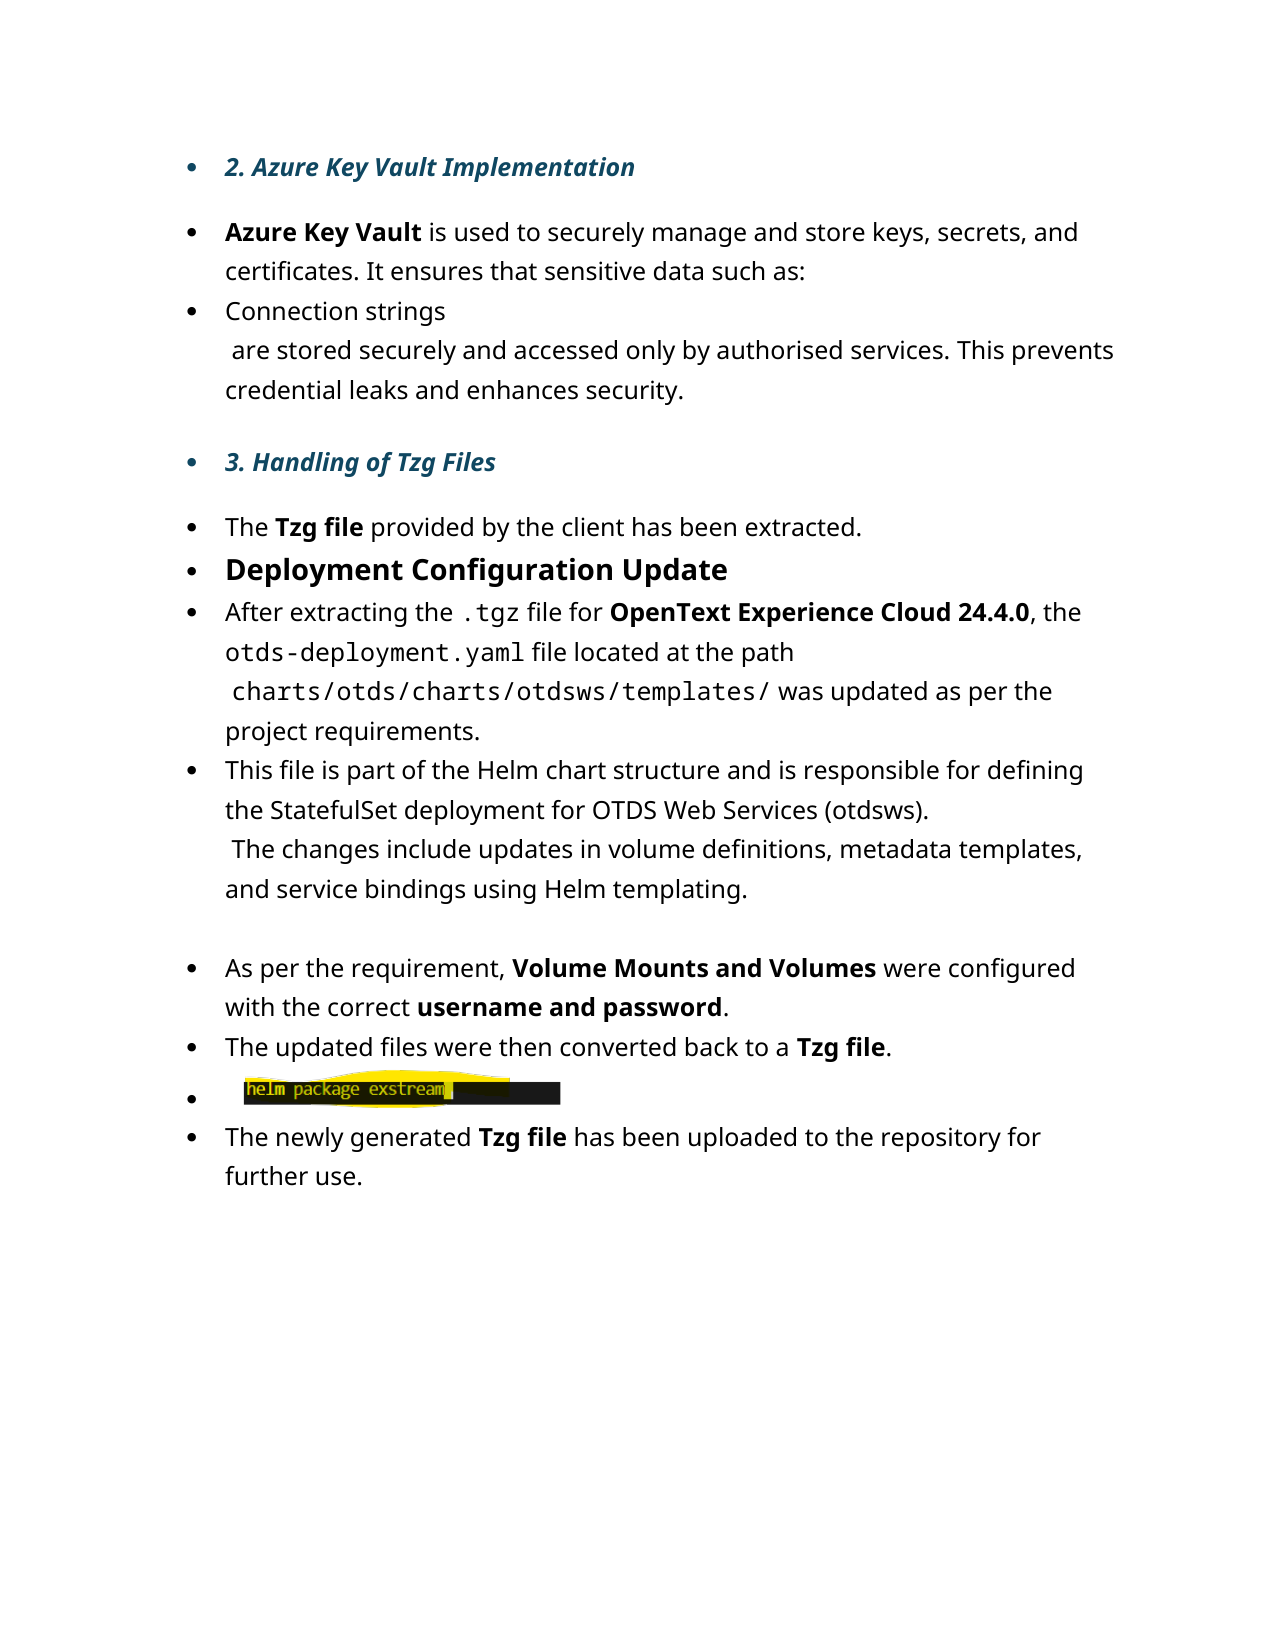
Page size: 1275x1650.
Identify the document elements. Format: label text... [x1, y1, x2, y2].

list The Tzg file provided by the client has been extracted. [187, 509, 1125, 544]
list Deployment Configuration Update [187, 549, 1125, 589]
list This file is part of the Helm chart structure and is responsible for defining the StatefulSet deployment for OTDS Web Services (otdsws). The changes include updates in volume definitions, metadata templates, and service bindings using Helm templating. [187, 753, 1125, 905]
list After extracting the .tgz file for OpenText Experience Cloud 24.4.0, the otds-deployment.yaml file located at the path charts/otds/charts/otdsws/templates/ was updated as per the project requirements. [187, 595, 1125, 747]
subtitle 3. Handling of Tzg Files [187, 445, 1125, 479]
subtitle 2. Azure Key Vault Implementation [187, 150, 1125, 184]
list The updated files were then converted back to a Tzg file. [187, 1029, 1125, 1063]
list Azure Key Vault is used to securely manage and store keys, secrets, and certificates. It ensures that sensitive data such as: [187, 214, 1125, 288]
list The newly generated Tzg file has been uploaded to the repository for further use. [187, 1119, 1125, 1193]
list Connection strings are stored securely and accessed only by authorised services. This prevents credential leaks and enhances security. [187, 293, 1125, 406]
list As per the requirement, Volume Mounts and Volumes were configured with the correct username and password. [187, 950, 1125, 1024]
